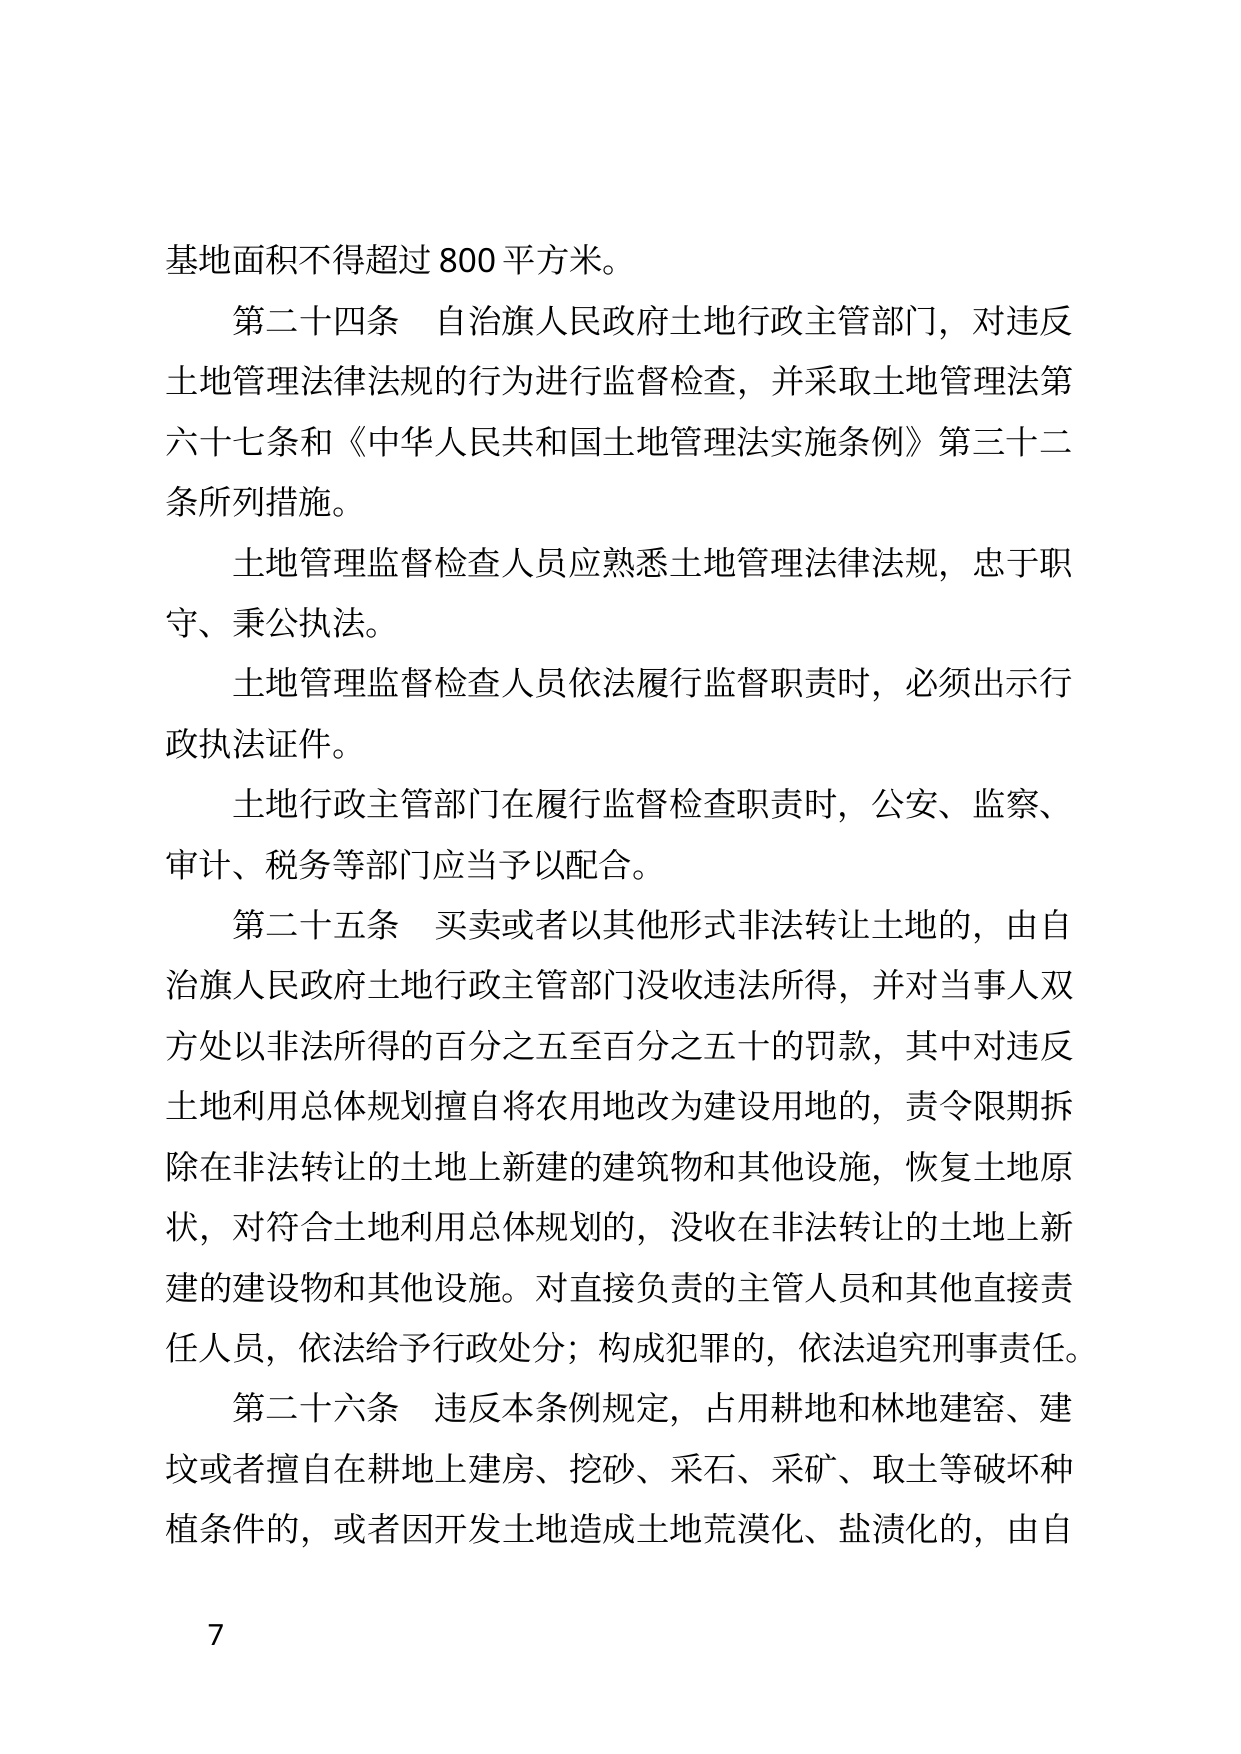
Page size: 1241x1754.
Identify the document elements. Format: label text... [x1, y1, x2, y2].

text 土地管理监督检查人员应熟悉土地管理法律法规，忠于职守、秉公执法。 [165, 527, 1075, 647]
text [165, 224, 1075, 285]
text 第二十五条 买卖或者以其他形式非法转让土地的，由自治旗人民政府土地行政主管部门没收违法所得，并对当事人双方处以非法所得的百分之五至百分之五十的罚款，其中对违反土地利用总体规划擅自将农用地改为建设用地的，责令限期拆除在非法转让的土地上新建的建筑物和其他设施，恢复土地原状，对符合土地利用总体规划的，没收在非法转让的土地上新建的建设物和其他设施。对直接负责的主管人员和其他直接责任人员，依法给予行政处分；构成犯罪的，依法追究刑事责任。 [165, 889, 1075, 1372]
text 土地管理监督检查人员依法履行监督职责时，必须出示行政执法证件。 [165, 647, 1075, 768]
text 第二十四条 自治旗人民政府土地行政主管部门，对违反土地管理法律法规的行为进行监督检查，并采取土地管理法第六十七条和《中华人民共和国土地管理法实施条例》第三十二条所列措施。 [165, 285, 1075, 527]
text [165, 1372, 1075, 1554]
text 土地行政主管部门在履行监督检查职责时，公安、监察、审计、税务等部门应当予以配合。 [165, 768, 1075, 889]
